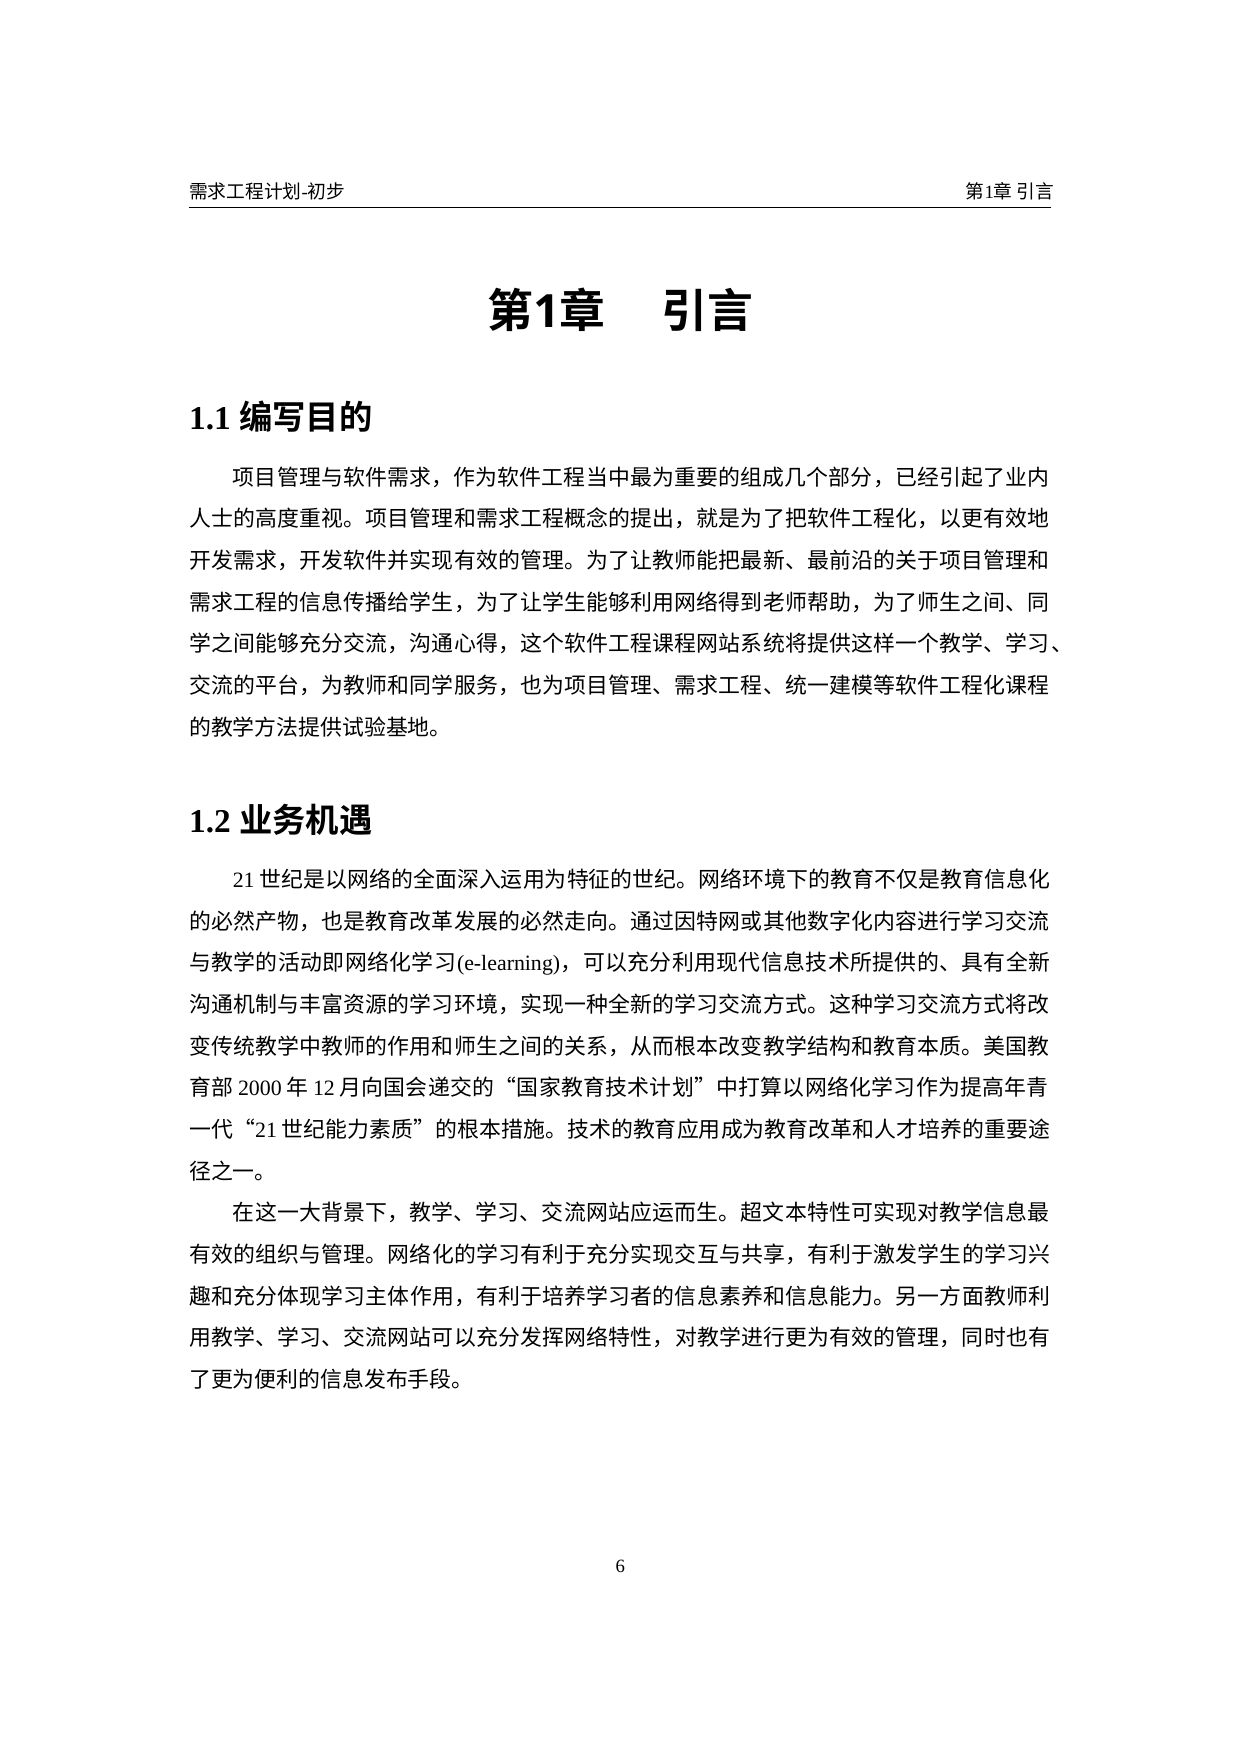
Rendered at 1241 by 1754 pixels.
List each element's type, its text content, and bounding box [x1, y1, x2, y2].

text 引言 [189, 274, 1051, 341]
text 业务机遇 [189, 793, 1051, 842]
text 项目管理与软件需求，作为软件工程当中最为重要的组成几个部分，已经引起了业内人士的高度重视。项目管理和需求工程概念的提出，就是为了把软件工程化，以更有效地开发需求，开发软件并实现有效的管理。为了让教师能把最新、最前沿的关于项目管理和需求工程的信息传播给学生，为了让学生能够利用网络得到老师帮助，为了师生之间、同学之间能够充分交流，沟通心得，这个软件工程课程网站系统将提供这样一个教学、学习、交流的平台，为教师和同学服务，也为项目管理、需求工程、统一建模等软件工程化课程的教学方法提供试验基地。 [189, 452, 1051, 743]
text 21世纪是以网络的全面深入运用为特征的世纪。网络环境下的教育不仅是教育信息化的必然产物，也是教育改革发展的必然走向。通过因特网或其他数字化内容进行学习交流与教学的活动即网络化学习(e-learning)，可以充分利用现代信息技术所提供的、具有全新沟通机制与丰富资源的学习环境，实现一种全新的学习交流方式。这种学习交流方式将改变传统教学中教师的作用和师生之间的关系，从而根本改变教学结构和教育本质。美国教育部2000年12月向国会递交的“国家教育技术计划”中打算以网络化学习作为提高年青一代“21世纪能力素质”的根本措施。技术的教育应用成为教育改革和人才培养的重要途径之一。 [189, 854, 1051, 1187]
text 在这一大背景下，教学、学习、交流网站应运而生。超文本特性可实现对教学信息最有效的组织与管理。网络化的学习有利于充分实现交互与共享，有利于激发学生的学习兴趣和充分体现学习主体作用，有利于培养学习者的信息素养和信息能力。另一方面教师利用教学、学习、交流网站可以充分发挥网络特性，对教学进行更为有效的管理，同时也有了更为便利的信息发布手段。 [189, 1187, 1051, 1396]
text 编写目的 [189, 391, 1051, 439]
